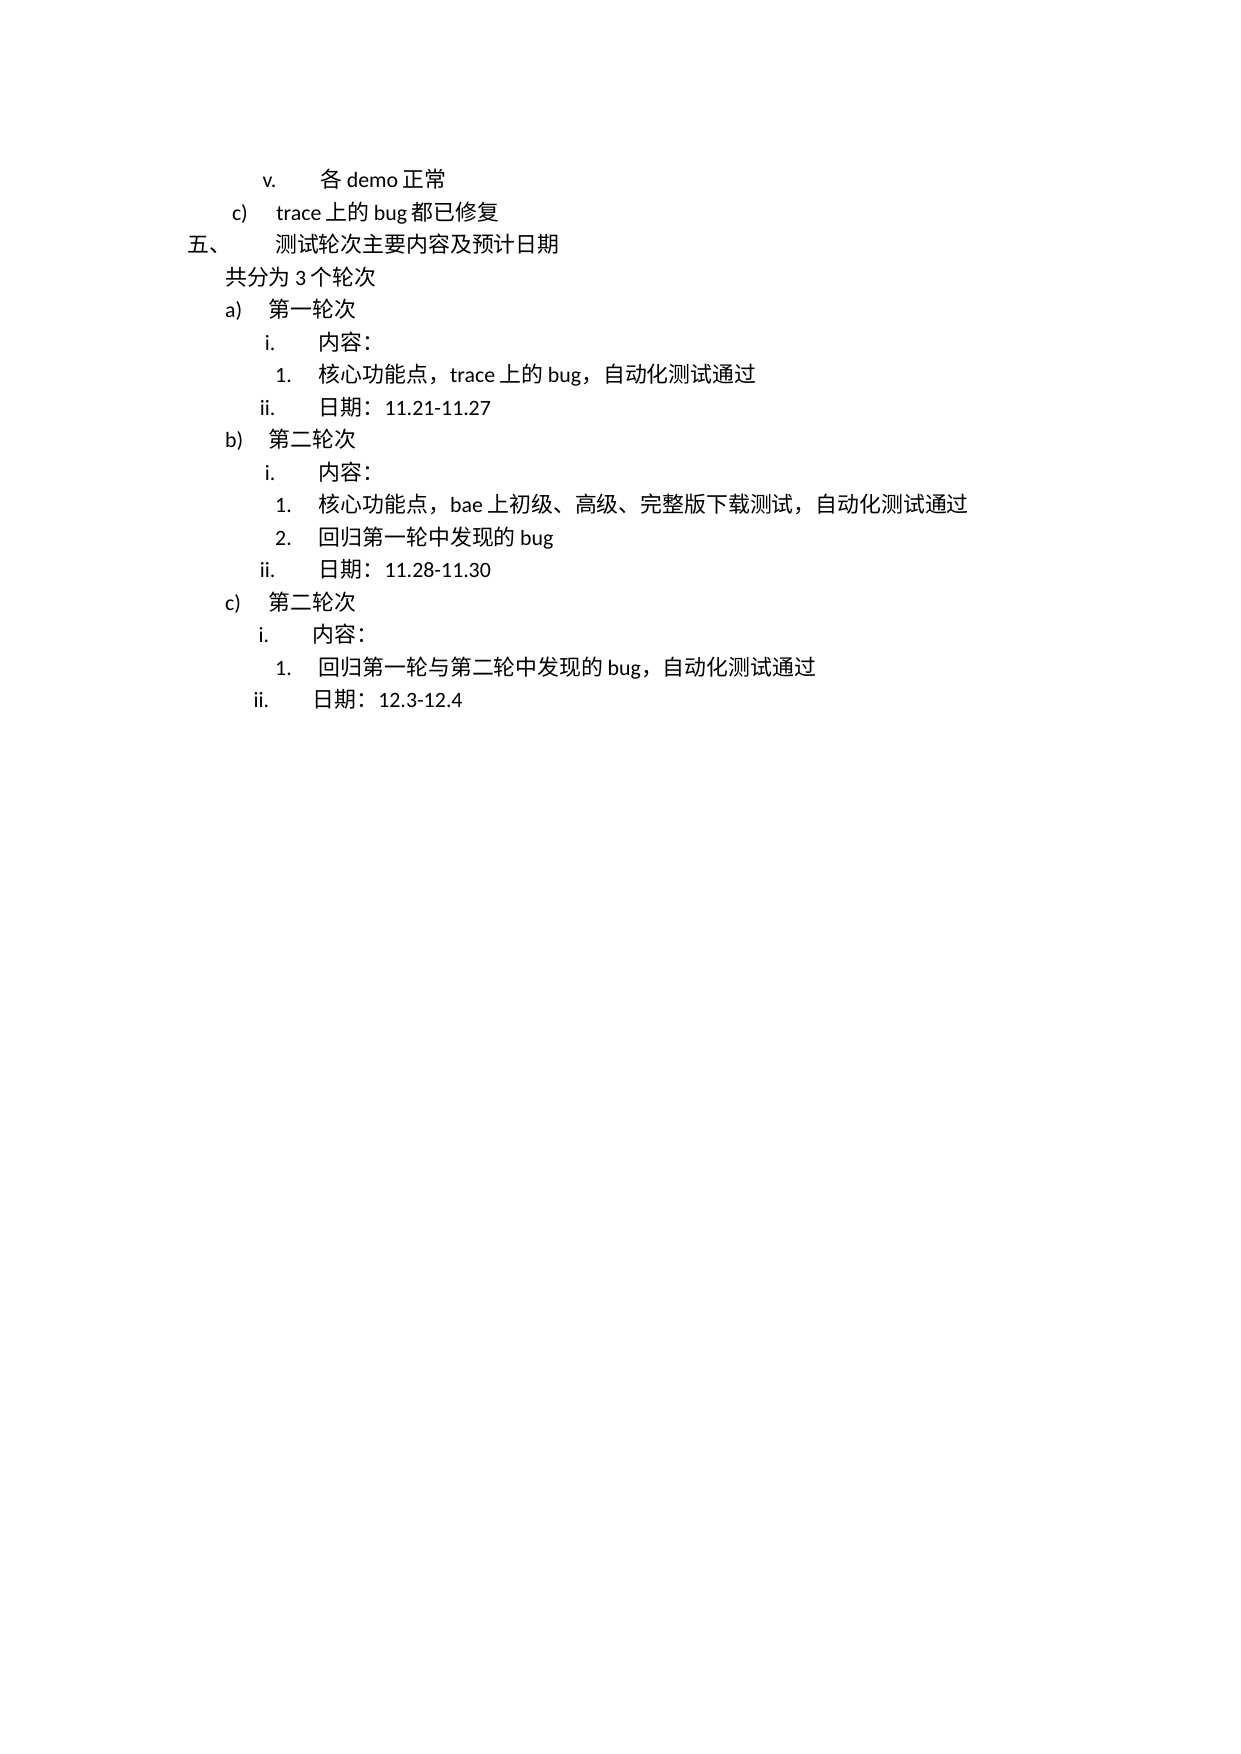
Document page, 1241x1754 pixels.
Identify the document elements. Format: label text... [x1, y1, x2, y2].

list 日期：11.21-11.27 [275, 389, 1053, 422]
list 内容： [275, 454, 1053, 487]
list 第二轮次 [225, 422, 1053, 454]
list 内容： [269, 617, 1053, 649]
list 日期：11.28-11.30 [275, 552, 1053, 584]
list 测试轮次主要内容及预计日期 [187, 227, 1053, 259]
text 共分为3个轮次 [187, 259, 1053, 292]
list 回归第一轮中发现的bug [275, 519, 1053, 552]
list 核心功能点，bae上初级、高级、完整版下载测试，自动化测试通过 [275, 487, 1053, 519]
list 第一轮次 [225, 292, 1053, 324]
list 核心功能点，trace上的bug，自动化测试通过 [275, 357, 1053, 389]
list 日期：12.3-12.4 [269, 682, 1053, 714]
list 各demo正常 [276, 162, 1053, 194]
list 第二轮次 [225, 584, 1053, 617]
list trace上的bug都已修复 [232, 194, 1053, 227]
list 回归第一轮与第二轮中发现的bug，自动化测试通过 [275, 649, 1053, 682]
list 内容： [275, 324, 1053, 357]
